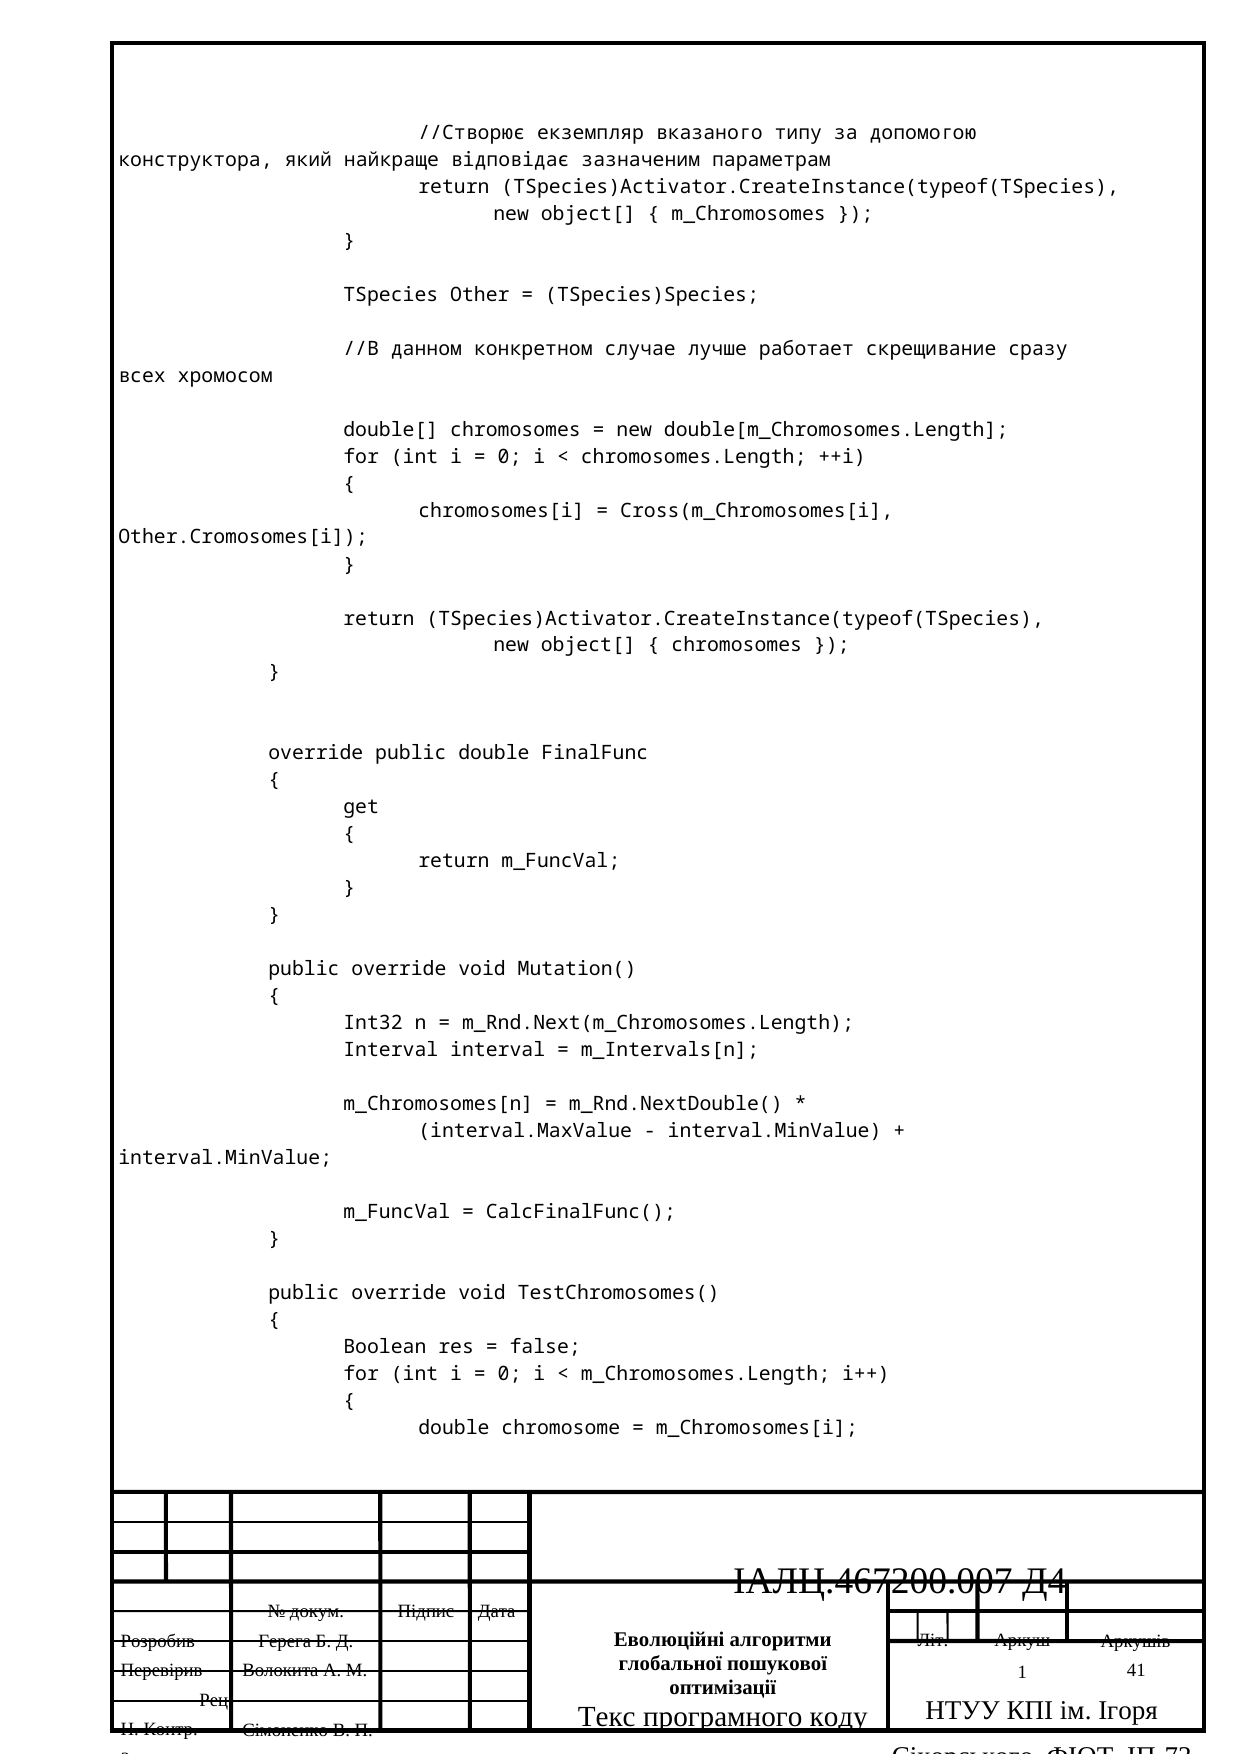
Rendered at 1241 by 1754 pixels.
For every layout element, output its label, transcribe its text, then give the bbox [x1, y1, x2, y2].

text } [118, 873, 1122, 901]
text for (int i = 0; i < chromosomes.Length; ++i) [118, 442, 1122, 469]
text Interval interval = m_Intervals[n]; [118, 1035, 1122, 1062]
text { [118, 819, 1122, 847]
text } [118, 226, 1122, 253]
text return (TSpecies)Activator.CreateInstance(typeof(TSpecies), [118, 172, 1122, 199]
text { [118, 766, 1122, 793]
text Boolean res = false; [118, 1332, 1122, 1359]
text for (int i = 0; i < m_Chromosomes.Length; i++) [118, 1359, 1122, 1386]
text new object[] { m_Chromosomes }); [118, 199, 1122, 226]
text (interval.MaxValue - interval.MinValue) + interval.MinValue; [118, 1116, 1122, 1170]
text { [118, 469, 1122, 496]
text } [118, 658, 1122, 685]
text } [118, 901, 1122, 927]
text override public double FinalFunc [118, 739, 1122, 766]
text chromosomes[i] = Cross(m_Chromosomes[i], Other.Cromosomes[i]); [118, 496, 1122, 550]
text double chromosome = m_Chromosomes[i]; [118, 1413, 1122, 1440]
text get [118, 793, 1122, 819]
text Int32 n = m_Rnd.Next(m_Chromosomes.Length); [118, 1008, 1122, 1035]
text { [118, 981, 1122, 1008]
text //В данном конкретном случае лучше работает скрещивание сразу всех хромосом [118, 334, 1122, 388]
text TSpecies Other = (TSpecies)Species; [118, 280, 1122, 307]
text return m_FuncVal; [118, 847, 1122, 873]
text public override void TestChromosomes() [118, 1278, 1122, 1305]
text public override void Mutation() [118, 954, 1122, 981]
text m_Chromosomes[n] = m_Rnd.NextDouble() * [118, 1089, 1122, 1116]
text new object[] { chromosomes }); [118, 631, 1122, 658]
text { [118, 1305, 1122, 1332]
text } [118, 1224, 1122, 1251]
text { [118, 1386, 1122, 1413]
text m_FuncVal = CalcFinalFunc(); [118, 1197, 1122, 1224]
text double[] chromosomes = new double[m_Chromosomes.Length]; [118, 415, 1122, 442]
text } [118, 550, 1122, 577]
text return (TSpecies)Activator.CreateInstance(typeof(TSpecies), [118, 604, 1122, 631]
text //Створює екземпляр вказаного типу за допомогою конструктора, який найкраще відповідає зазначеним параметрам [118, 118, 1122, 172]
